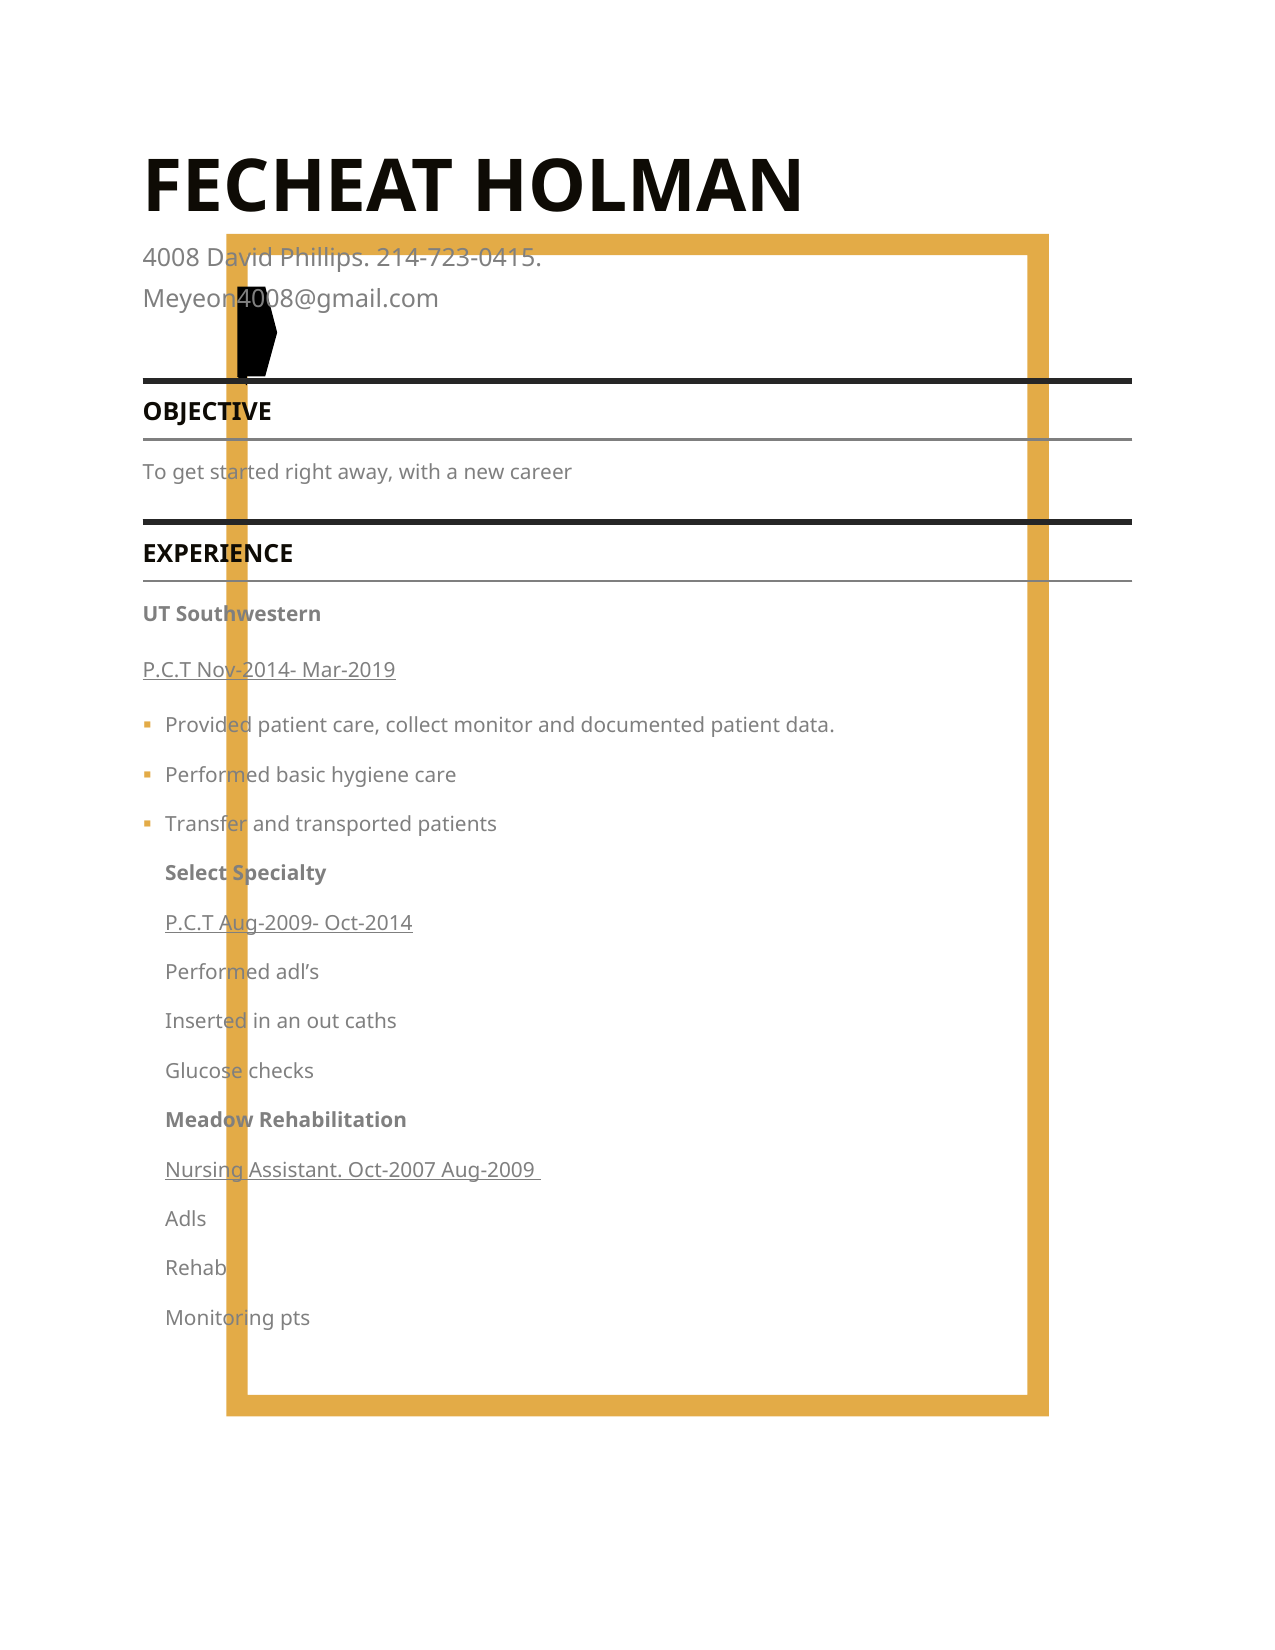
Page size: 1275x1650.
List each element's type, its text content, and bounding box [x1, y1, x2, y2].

list Nursing Assistant. Oct-2007 Aug-2009 [165, 1155, 1132, 1183]
list Adls [165, 1204, 1132, 1232]
text Fecheat holman [142, 147, 1132, 227]
list Select Specialty [165, 858, 1132, 887]
list Performed basic hygiene care [142, 760, 1132, 788]
list Glucose checks [165, 1056, 1132, 1084]
list Transfer and transported patients [142, 809, 1132, 837]
list Monitoring pts [165, 1303, 1132, 1331]
text To get started right away, with a new career [142, 457, 1132, 486]
list Rehab [165, 1253, 1132, 1282]
text 4008 David Phillips. 214-723-0415. Meyeon4008@gmail.com [142, 239, 832, 314]
list Performed adl’s [165, 957, 1132, 986]
list Meadow Rehabilitation [165, 1105, 1132, 1134]
list Inserted in an out caths [165, 1007, 1132, 1035]
text UT Southwestern [142, 599, 1132, 627]
text P.C.T Nov-2014- Mar-2019 [142, 655, 1132, 683]
list P.C.T Aug-2009- Oct-2014 [165, 908, 1132, 936]
list Provided patient care, collect monitor and documented patient data. [142, 710, 1132, 739]
